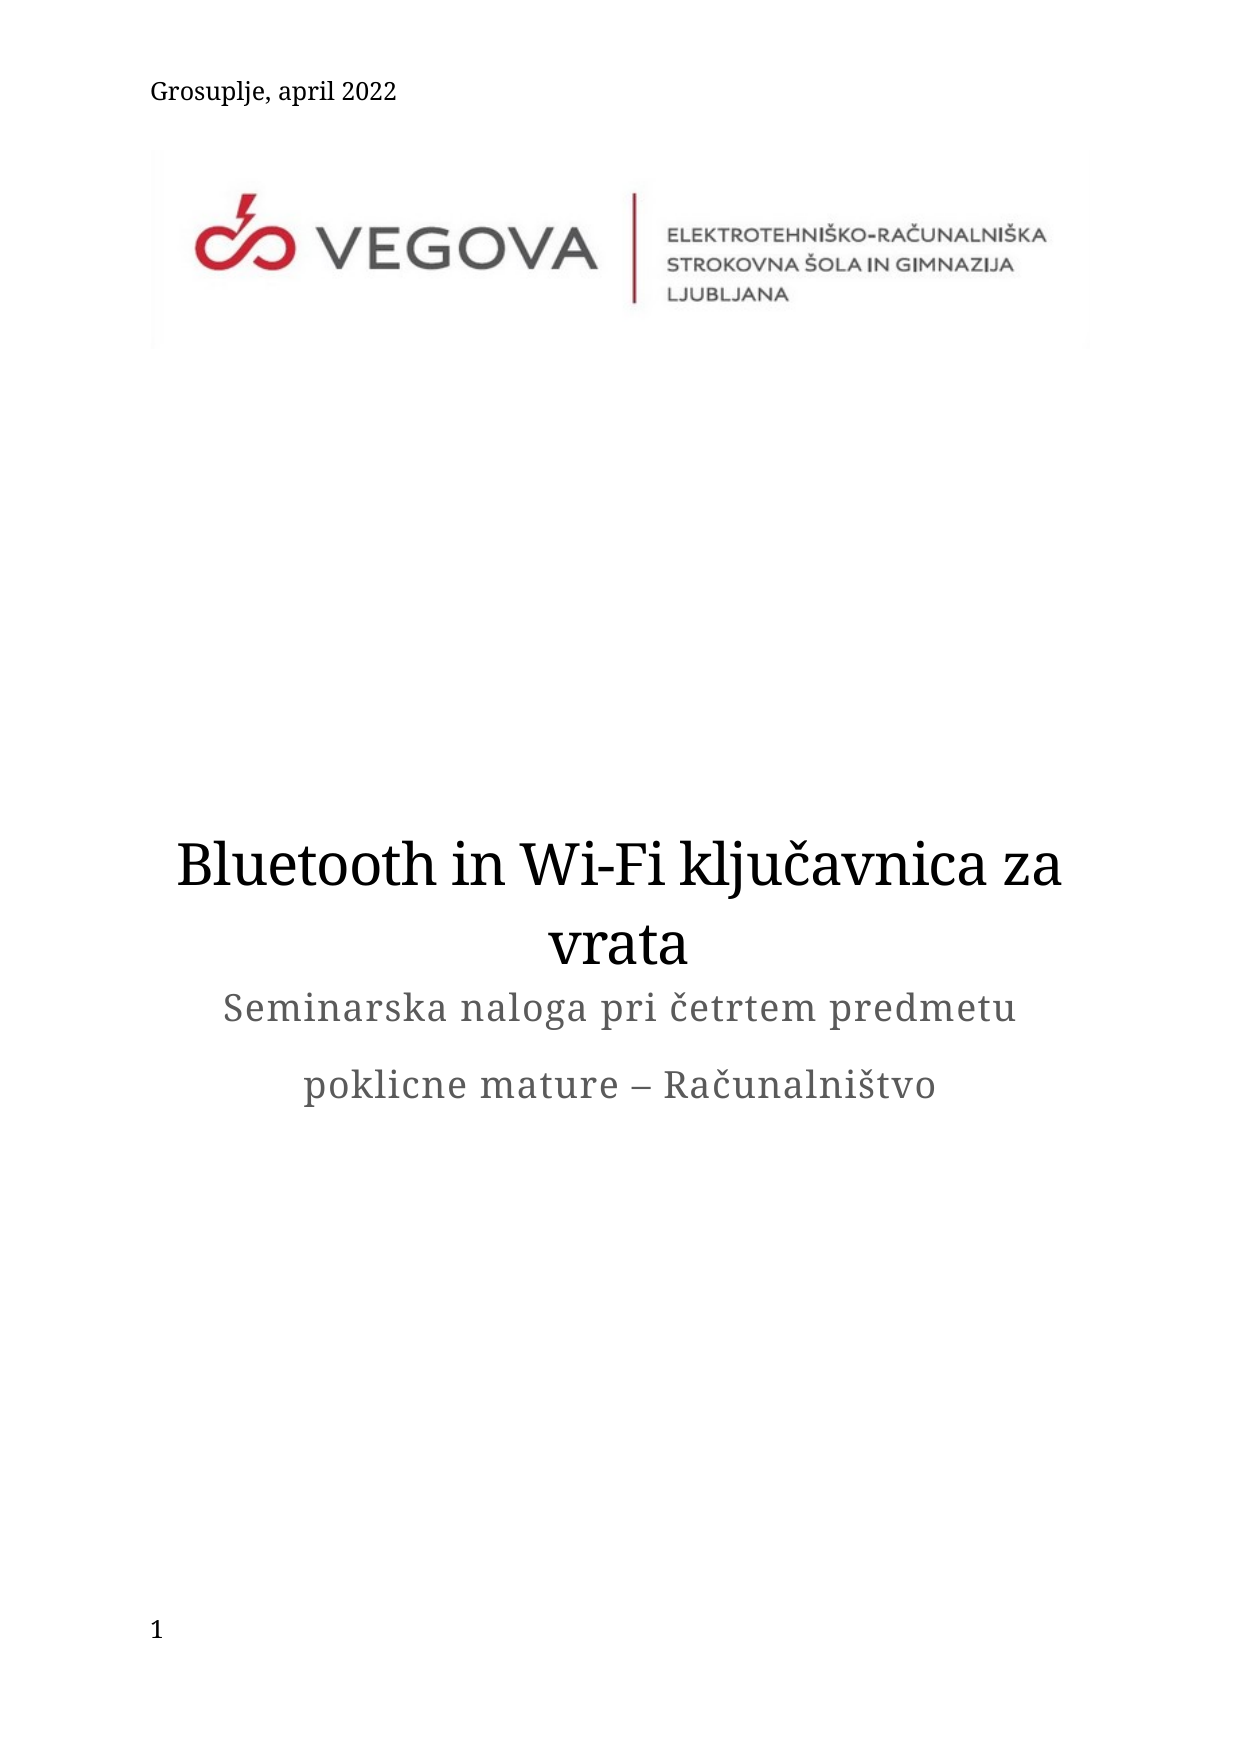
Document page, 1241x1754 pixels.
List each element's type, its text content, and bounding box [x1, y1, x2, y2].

title Bluetooth in Wi-Fi ključavnica za vrata [150, 823, 1090, 982]
picture [150, 150, 1091, 349]
subtitle Seminarska naloga pri četrtem predmetu poklicne mature – Računalništvo [150, 982, 1090, 1109]
